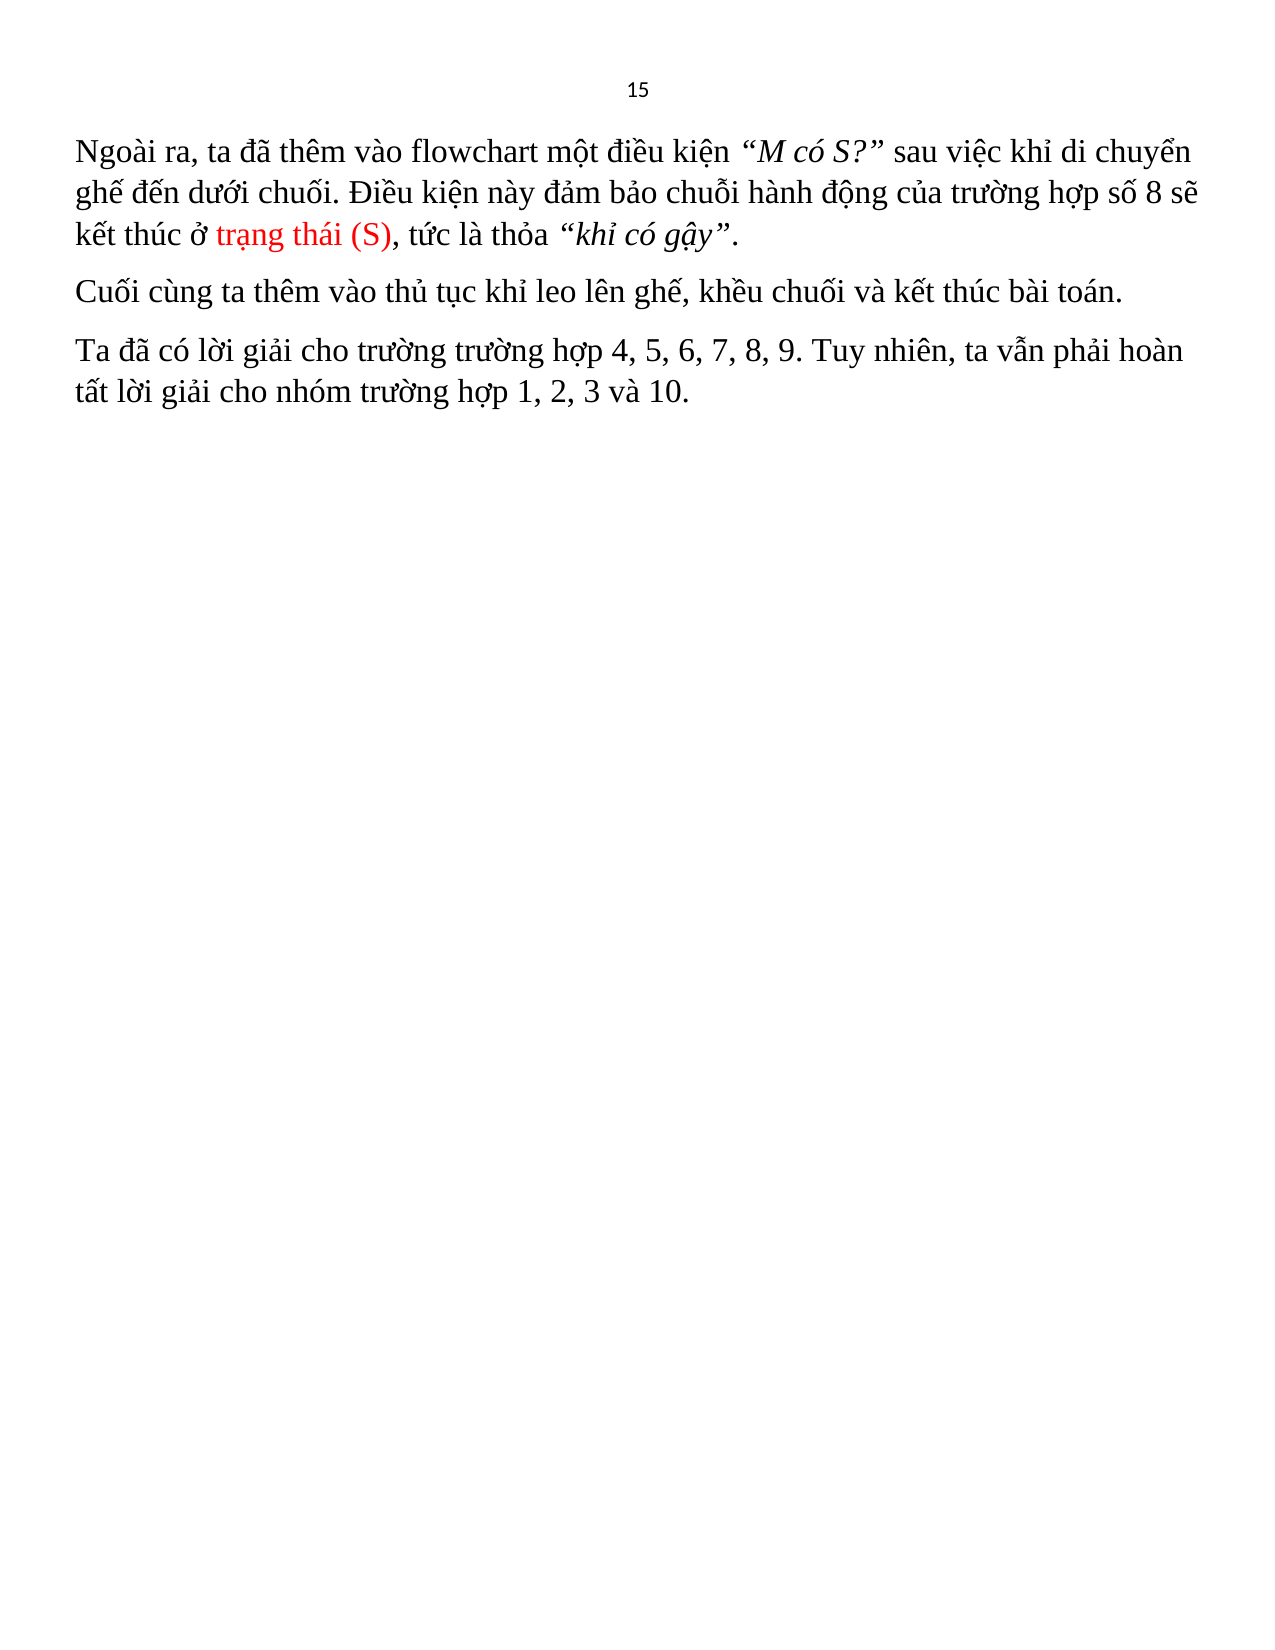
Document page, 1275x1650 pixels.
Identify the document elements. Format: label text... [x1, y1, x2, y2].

text Ngoài ra, ta đã thêm vào flowchart một điều kiện “M có S?” sau việc khỉ di chuyển ghế đến dưới chuối. Điều kiện này đảm bảo chuỗi hành động của trường hợp số 8 sẽ kết thúc ở trạng thái (S), tức là thỏa “khỉ có gậy”. [75, 131, 1200, 252]
text Cuối cùng ta thêm vào thủ tục khỉ leo lên ghế, khều chuối và kết thúc bài toán. [75, 272, 1200, 310]
text Ta đã có lời giải cho trường trường hợp 4, 5, 6, 7, 8, 9. Tuy nhiên, ta vẫn phải hoàn tất lời giải cho nhóm trường hợp 1, 2, 3 và 10. [75, 330, 1200, 409]
